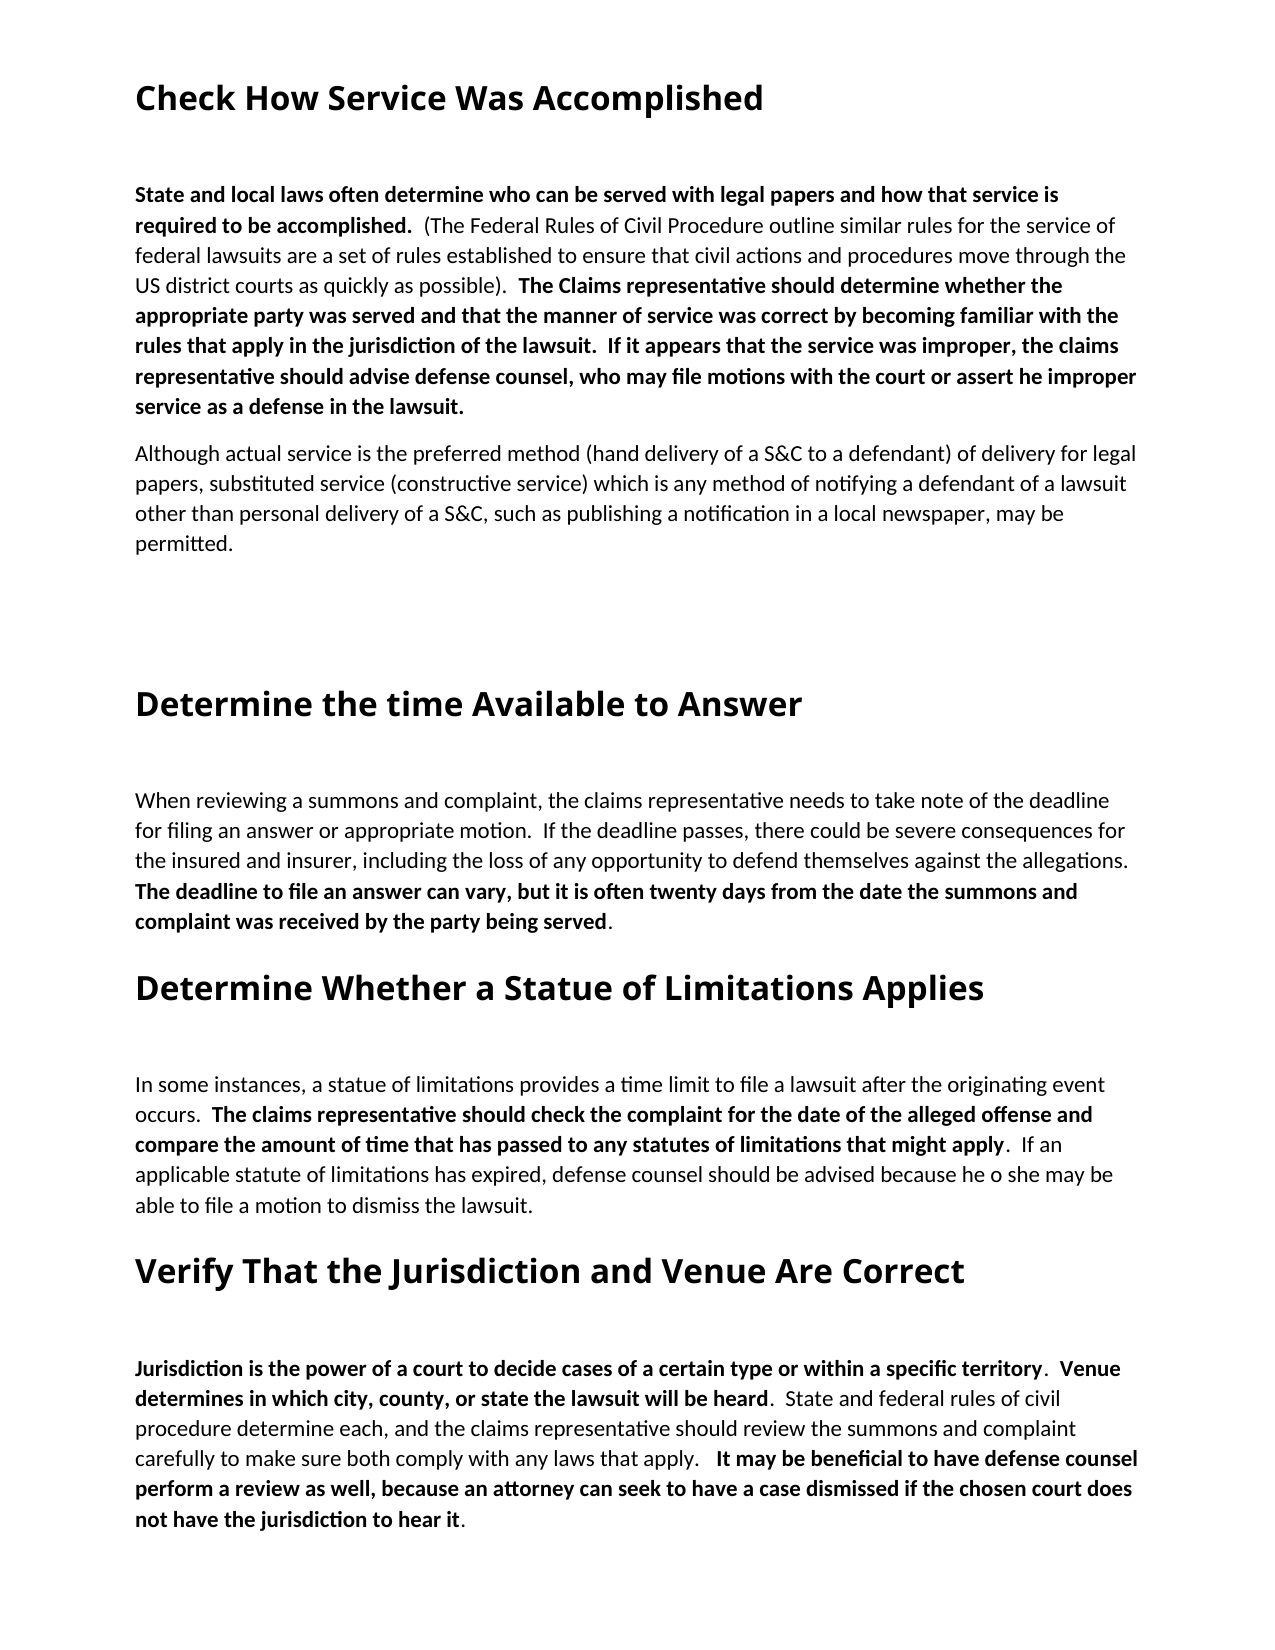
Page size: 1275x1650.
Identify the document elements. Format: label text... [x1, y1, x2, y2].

subtitle Determine the time Available to Answer [135, 681, 1140, 726]
text In some instances, a statue of limitations provides a time limit to file a lawsuit after the originating event occurs. The claims representative should check the complaint for the date of the alleged offense and compare the amount of time that has passed to any statutes of limitations that might apply. If an applicable statute of limitations has expired, defense counsel should be advised because he o she may be able to file a motion to dismiss the lawsuit. [135, 1070, 1140, 1219]
text Jurisdiction is the power of a court to decide cases of a certain type or within a specific territory. Venue determines in which city, county, or state the lawsuit will be heard. State and federal rules of civil procedure determine each, and the claims representative should review the summons and complaint carefully to make sure both comply with any laws that apply. It may be beneficial to have defense counsel perform a review as well, because an attorney can seek to have a case dismissed if the chosen court does not have the jurisdiction to hear it. [135, 1354, 1140, 1533]
text State and local laws often determine who can be served with legal papers and how that service is required to be accomplished. (The Federal Rules of Civil Procedure outline similar rules for the service of federal lawsuits are a set of rules established to ensure that civil actions and procedures move through the US district courts as quickly as possible). The Claims representative should determine whether the appropriate party was served and that the manner of service was correct by becoming familiar with the rules that apply in the jurisdiction of the lawsuit. If it appears that the service was improper, the claims representative should advise defense counsel, who may file motions with the court or assert he improper service as a defense in the lawsuit. [135, 181, 1140, 420]
text When reviewing a summons and complaint, the claims representative needs to take note of the deadline for filing an answer or appropriate motion. If the deadline passes, there could be severe consequences for the insured and insurer, including the loss of any opportunity to defend themselves against the allegations. The deadline to file an answer can vary, but it is often twenty days from the date the summons and complaint was received by the party being served. [135, 786, 1140, 935]
subtitle Check How Service Was Accomplished [135, 75, 1140, 120]
subtitle Determine Whether a Statue of Limitations Applies [135, 964, 1140, 1010]
subtitle Verify That the Jurisdiction and Venue Are Correct [135, 1248, 1140, 1293]
text Although actual service is the preferred method (hand delivery of a S&C to a defendant) of delivery for legal papers, substituted service (constructive service) which is any method of notifying a defendant of a lawsuit other than personal delivery of a S&C, such as publishing a notification in a local newspaper, may be permitted. [135, 439, 1140, 558]
